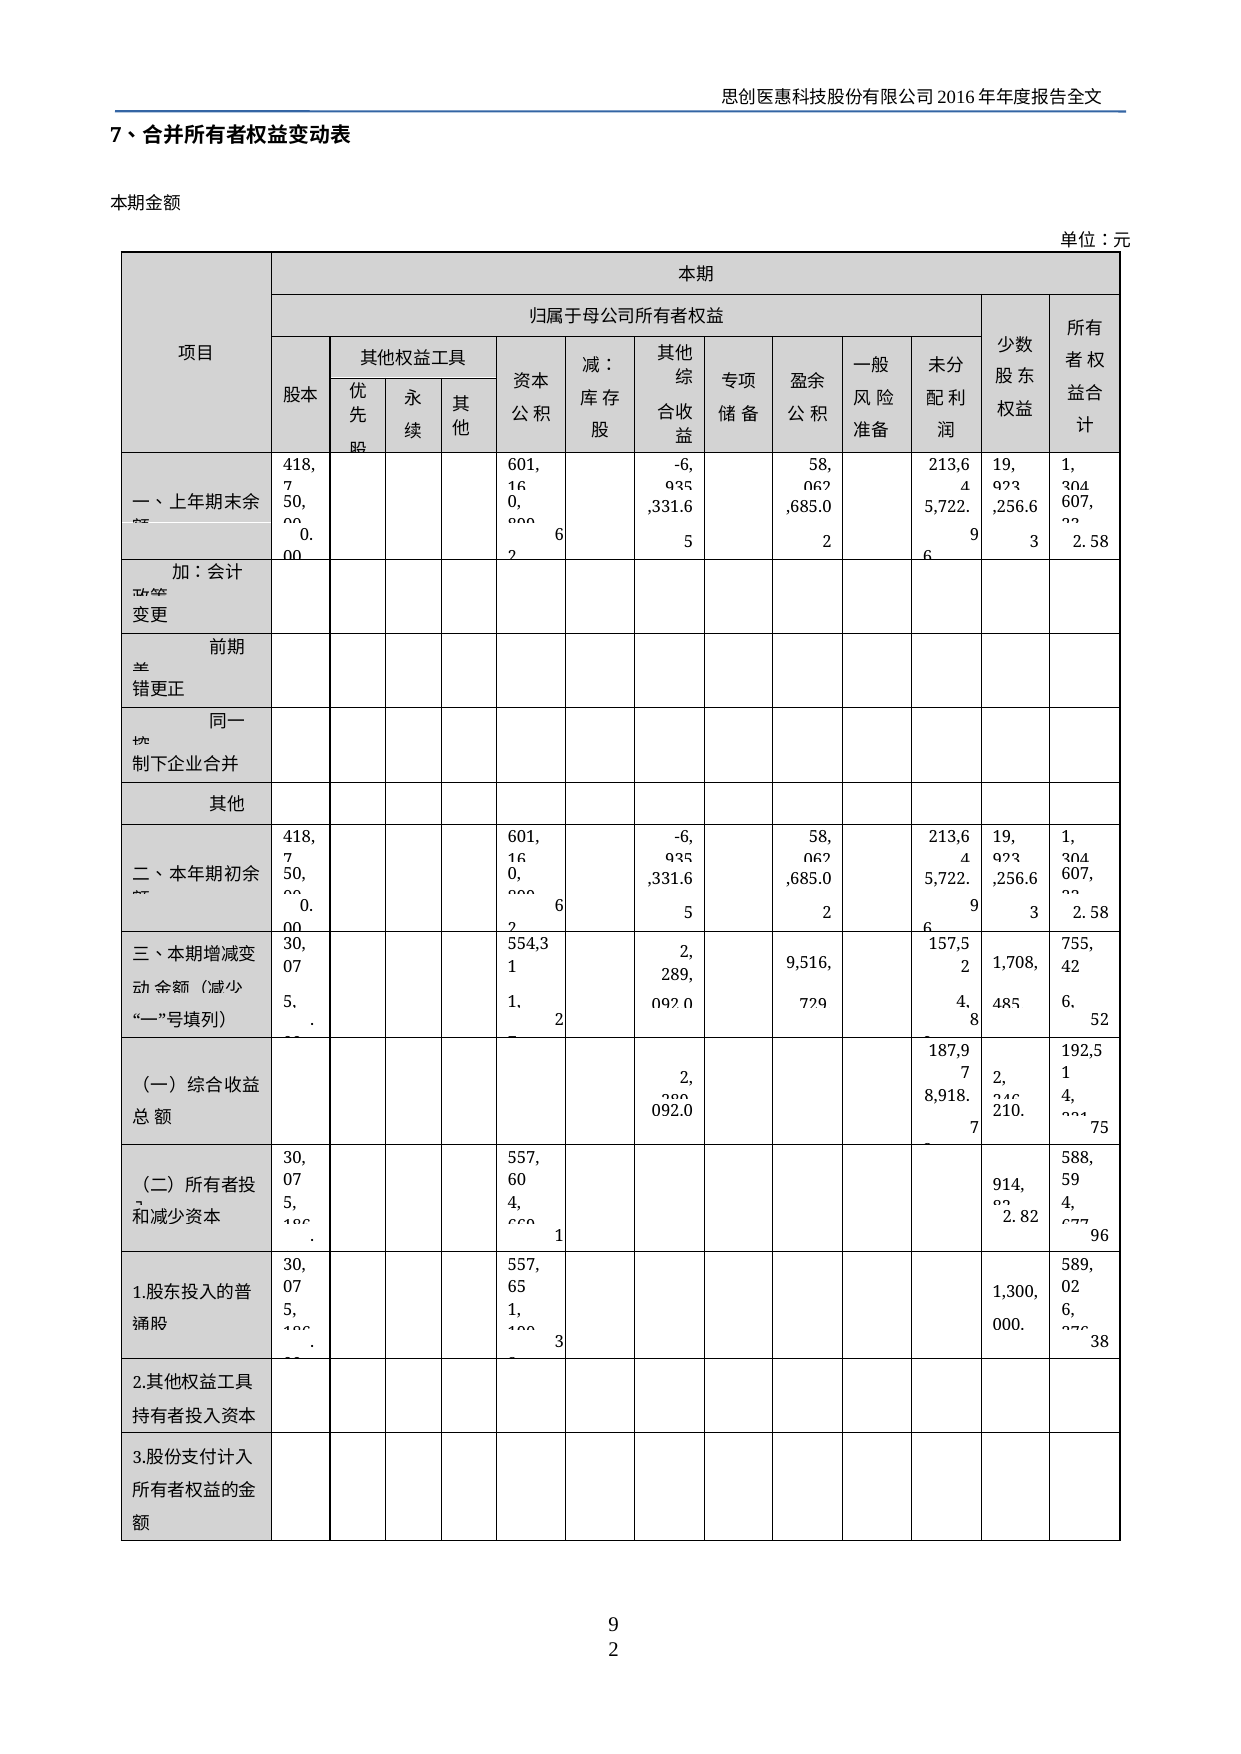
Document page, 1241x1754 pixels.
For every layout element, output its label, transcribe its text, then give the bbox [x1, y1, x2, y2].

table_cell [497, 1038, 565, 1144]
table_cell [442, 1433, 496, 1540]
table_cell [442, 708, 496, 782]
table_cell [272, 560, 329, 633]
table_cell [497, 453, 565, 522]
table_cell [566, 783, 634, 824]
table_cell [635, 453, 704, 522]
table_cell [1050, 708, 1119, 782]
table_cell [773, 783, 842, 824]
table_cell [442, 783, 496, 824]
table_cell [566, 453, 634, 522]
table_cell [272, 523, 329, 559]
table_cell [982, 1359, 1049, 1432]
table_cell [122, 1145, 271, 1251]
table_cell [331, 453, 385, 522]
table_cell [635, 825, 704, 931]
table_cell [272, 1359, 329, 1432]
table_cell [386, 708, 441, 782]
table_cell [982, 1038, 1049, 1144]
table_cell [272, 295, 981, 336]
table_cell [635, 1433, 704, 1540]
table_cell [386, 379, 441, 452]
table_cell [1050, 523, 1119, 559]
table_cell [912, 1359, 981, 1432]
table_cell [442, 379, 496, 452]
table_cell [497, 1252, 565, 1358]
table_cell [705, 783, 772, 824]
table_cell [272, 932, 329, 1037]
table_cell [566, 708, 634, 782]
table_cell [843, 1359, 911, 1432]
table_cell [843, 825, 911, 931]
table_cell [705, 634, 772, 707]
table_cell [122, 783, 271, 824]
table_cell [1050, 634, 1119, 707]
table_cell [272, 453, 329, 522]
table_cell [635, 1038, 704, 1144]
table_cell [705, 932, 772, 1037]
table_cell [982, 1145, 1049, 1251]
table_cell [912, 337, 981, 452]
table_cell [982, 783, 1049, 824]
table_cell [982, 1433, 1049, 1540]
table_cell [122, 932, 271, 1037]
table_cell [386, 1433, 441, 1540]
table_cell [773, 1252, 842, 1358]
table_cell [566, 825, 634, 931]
text 单位：元 [110, 227, 1131, 251]
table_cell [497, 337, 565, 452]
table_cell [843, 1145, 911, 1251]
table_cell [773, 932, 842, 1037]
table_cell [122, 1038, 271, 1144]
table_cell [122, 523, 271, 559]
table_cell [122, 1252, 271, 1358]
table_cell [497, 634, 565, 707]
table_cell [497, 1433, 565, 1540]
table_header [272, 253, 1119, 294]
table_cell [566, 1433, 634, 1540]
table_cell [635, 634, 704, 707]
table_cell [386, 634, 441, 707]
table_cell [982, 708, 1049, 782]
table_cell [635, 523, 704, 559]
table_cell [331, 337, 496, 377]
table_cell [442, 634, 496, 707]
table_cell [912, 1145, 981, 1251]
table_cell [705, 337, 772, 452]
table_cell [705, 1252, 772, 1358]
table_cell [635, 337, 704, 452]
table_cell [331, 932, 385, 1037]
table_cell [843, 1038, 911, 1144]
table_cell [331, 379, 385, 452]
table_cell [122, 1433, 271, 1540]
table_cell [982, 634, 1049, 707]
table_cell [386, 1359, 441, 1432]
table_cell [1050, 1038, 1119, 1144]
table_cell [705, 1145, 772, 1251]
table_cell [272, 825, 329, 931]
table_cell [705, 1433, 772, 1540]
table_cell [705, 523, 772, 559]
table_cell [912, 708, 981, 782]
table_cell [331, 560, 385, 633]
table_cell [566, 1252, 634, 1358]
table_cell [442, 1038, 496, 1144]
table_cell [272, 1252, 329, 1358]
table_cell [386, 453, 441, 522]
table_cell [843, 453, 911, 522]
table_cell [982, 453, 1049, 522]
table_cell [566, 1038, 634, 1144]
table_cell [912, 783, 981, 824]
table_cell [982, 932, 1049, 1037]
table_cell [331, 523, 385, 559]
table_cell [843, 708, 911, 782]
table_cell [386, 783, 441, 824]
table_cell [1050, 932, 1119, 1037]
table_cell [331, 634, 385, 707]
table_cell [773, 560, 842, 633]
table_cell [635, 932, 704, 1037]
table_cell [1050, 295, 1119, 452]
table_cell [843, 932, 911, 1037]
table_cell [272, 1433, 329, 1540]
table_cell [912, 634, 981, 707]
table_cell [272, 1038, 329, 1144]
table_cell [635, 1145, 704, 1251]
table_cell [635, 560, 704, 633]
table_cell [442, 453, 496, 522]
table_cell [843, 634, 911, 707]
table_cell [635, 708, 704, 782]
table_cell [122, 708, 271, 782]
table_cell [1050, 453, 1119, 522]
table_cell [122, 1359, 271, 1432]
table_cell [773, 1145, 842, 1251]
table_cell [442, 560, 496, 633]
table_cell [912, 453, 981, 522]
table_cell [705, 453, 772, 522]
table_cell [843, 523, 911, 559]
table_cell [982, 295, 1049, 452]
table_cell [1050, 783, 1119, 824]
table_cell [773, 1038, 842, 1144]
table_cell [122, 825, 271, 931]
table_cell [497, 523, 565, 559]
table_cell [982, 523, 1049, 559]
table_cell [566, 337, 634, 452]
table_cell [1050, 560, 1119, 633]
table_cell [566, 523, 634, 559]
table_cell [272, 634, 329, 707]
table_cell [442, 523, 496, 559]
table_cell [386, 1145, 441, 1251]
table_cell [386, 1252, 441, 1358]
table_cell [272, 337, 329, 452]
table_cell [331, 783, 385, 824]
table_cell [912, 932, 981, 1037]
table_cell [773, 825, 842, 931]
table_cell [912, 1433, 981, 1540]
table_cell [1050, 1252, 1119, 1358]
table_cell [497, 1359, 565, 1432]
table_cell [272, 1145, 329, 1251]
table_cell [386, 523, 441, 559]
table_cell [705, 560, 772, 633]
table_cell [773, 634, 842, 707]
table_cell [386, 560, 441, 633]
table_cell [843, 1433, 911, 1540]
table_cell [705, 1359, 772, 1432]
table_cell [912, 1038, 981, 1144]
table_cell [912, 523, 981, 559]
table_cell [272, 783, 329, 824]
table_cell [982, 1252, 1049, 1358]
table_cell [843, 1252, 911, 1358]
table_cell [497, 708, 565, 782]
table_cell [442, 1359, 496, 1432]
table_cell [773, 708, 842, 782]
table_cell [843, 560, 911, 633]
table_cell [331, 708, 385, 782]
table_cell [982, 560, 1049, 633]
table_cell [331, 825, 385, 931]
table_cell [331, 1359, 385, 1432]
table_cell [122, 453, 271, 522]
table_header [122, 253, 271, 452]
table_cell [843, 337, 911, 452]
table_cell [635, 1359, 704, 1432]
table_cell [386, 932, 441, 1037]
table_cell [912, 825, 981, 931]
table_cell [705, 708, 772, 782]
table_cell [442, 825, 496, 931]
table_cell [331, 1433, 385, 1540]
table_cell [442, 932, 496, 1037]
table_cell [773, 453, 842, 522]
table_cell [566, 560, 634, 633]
text 本期金额 [110, 191, 1131, 215]
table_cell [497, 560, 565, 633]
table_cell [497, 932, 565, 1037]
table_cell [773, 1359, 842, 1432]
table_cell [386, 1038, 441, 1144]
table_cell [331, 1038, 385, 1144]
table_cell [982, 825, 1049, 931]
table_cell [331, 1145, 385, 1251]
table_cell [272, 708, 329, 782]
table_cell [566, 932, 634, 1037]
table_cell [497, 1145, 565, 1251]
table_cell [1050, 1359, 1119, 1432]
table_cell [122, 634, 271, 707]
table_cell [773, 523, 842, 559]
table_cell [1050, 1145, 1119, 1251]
text 7、合并所有者权益变动表 [110, 121, 1131, 149]
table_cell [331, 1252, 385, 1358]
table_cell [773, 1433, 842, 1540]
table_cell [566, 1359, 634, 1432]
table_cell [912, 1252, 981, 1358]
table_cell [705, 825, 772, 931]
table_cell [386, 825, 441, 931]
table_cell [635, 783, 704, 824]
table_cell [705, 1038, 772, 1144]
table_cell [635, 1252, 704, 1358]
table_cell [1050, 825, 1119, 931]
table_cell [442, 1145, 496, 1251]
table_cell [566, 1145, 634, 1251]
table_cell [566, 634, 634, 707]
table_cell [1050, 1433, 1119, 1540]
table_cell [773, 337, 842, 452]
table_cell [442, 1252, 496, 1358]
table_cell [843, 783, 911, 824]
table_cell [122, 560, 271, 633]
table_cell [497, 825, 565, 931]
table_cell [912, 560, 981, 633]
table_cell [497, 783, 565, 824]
